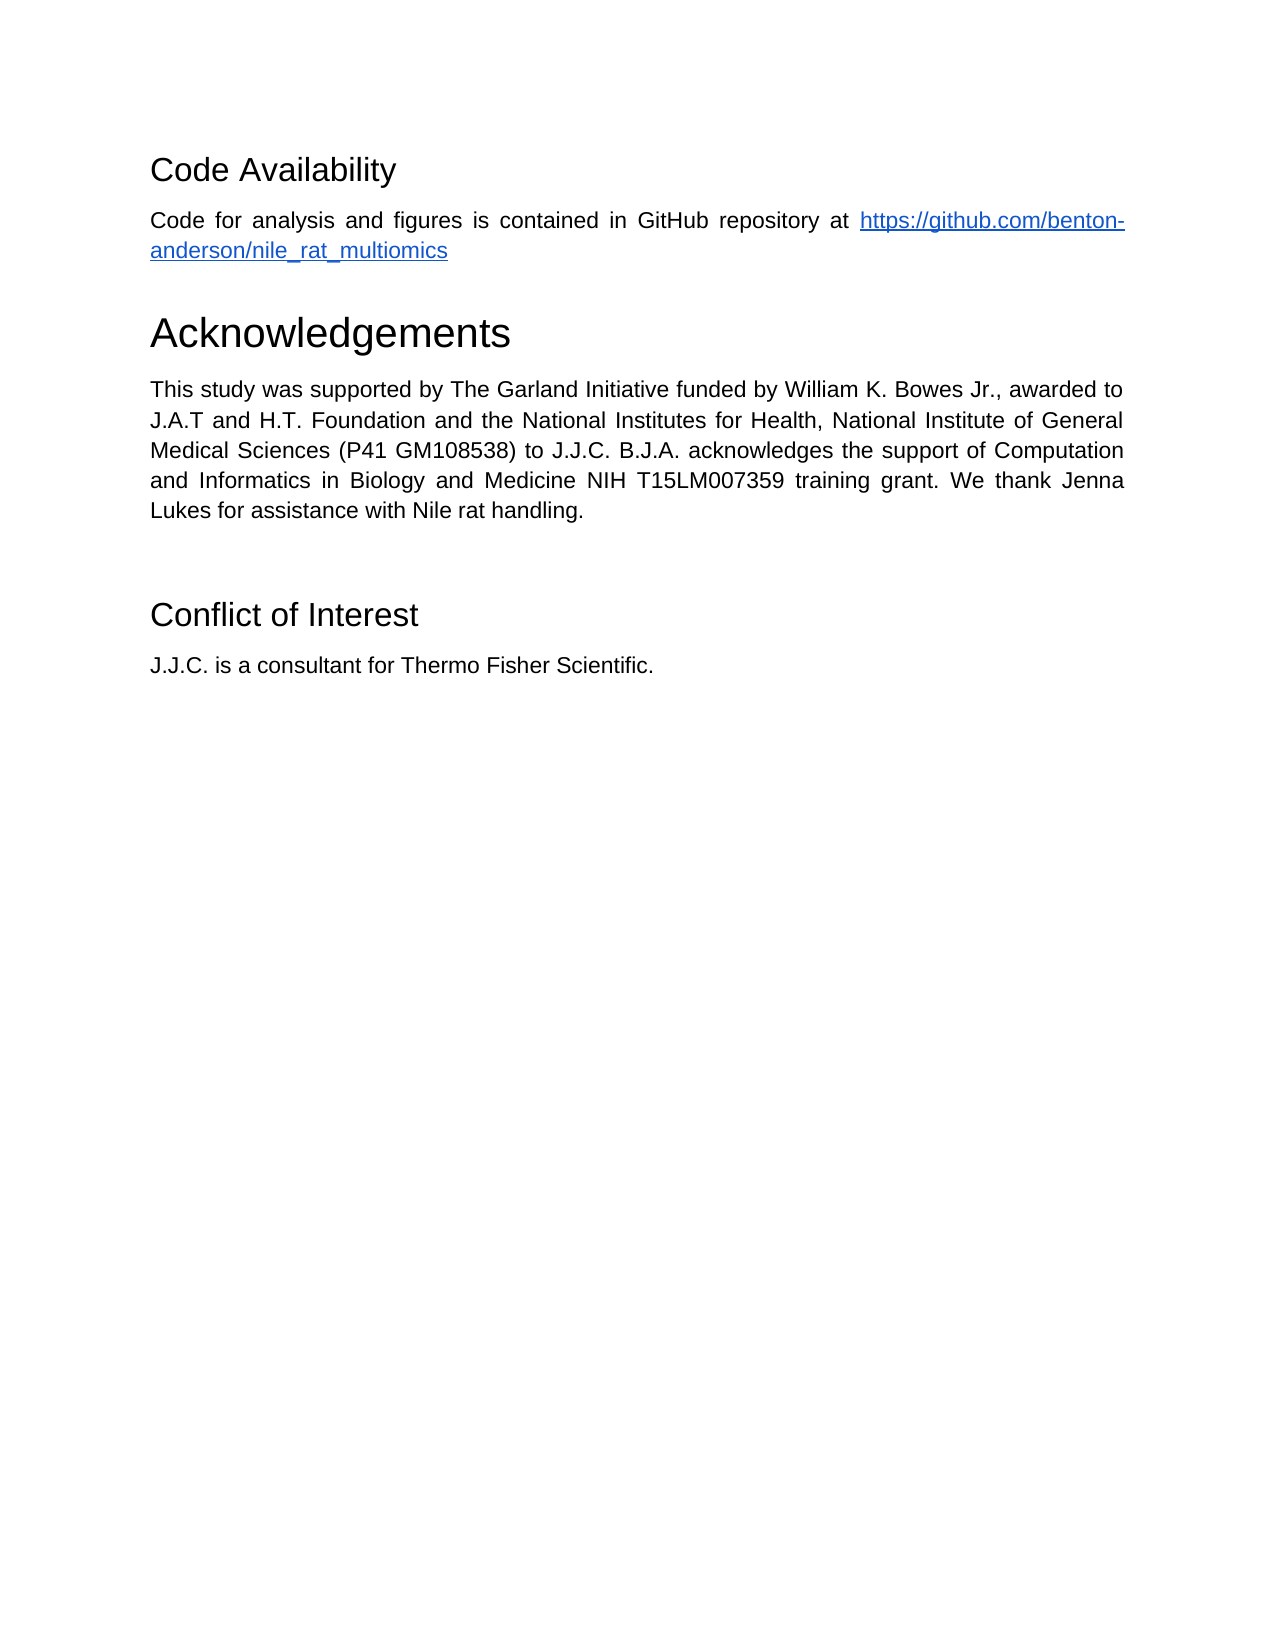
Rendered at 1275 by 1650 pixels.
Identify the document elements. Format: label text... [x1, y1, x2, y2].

text This study was supported by The Garland Initiative funded by William K. Bowes Jr., awarded to J.A.T and H.T. Foundation and the National Institutes for Health, National Institute of General Medical Sciences (P41 GM108538) to J.J.C. B.J.A. acknowledges the support of Computation and Informatics in Biology and Medicine NIH T15LM007359 training grant. We thank Jenna Lukes for assistance with Nile rat handling. [150, 376, 1125, 523]
text J.J.C. is a consultant for Thermo Fisher Scientific. [150, 652, 1125, 678]
text Code for analysis and figures is contained in GitHub repository at https://github.com/benton-anderson/nile_rat_multiomics [150, 207, 1125, 263]
subtitle Acknowledgements [150, 309, 1125, 357]
subtitle Conflict of Interest [150, 595, 1125, 633]
subtitle Code Availability [150, 150, 1125, 188]
